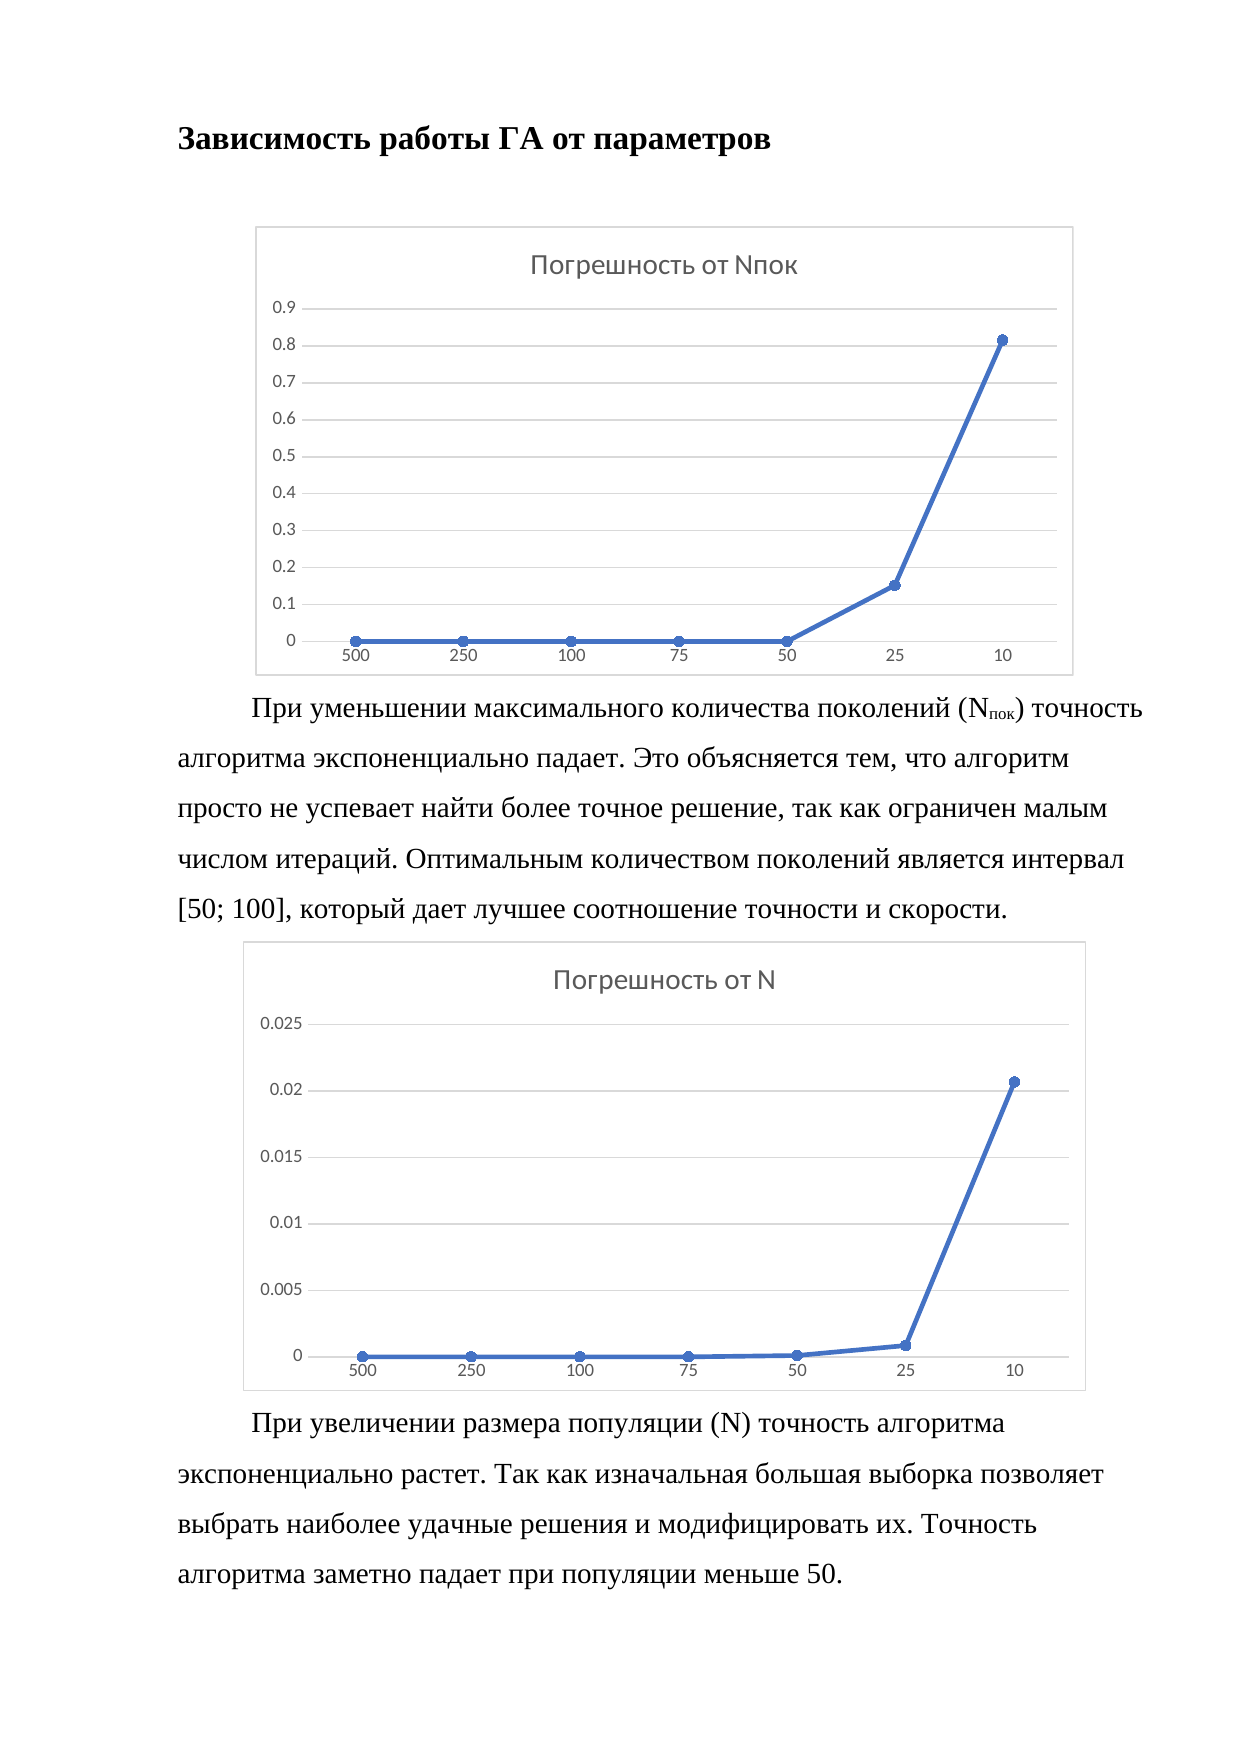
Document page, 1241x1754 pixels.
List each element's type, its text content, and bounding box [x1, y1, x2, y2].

text При увеличении размера популяции (N) точность алгоритма экспоненциально растет. Так как изначальная большая выборка позволяет выбрать наиболее удачные решения и модифицировать их. Точность алгоритма заметно падает при популяции меньше 50. [177, 1405, 1152, 1590]
text При уменьшении максимального количества поколений (Nпок) точность алгоритма экспоненциально падает. Это объясняется тем, что алгоритм просто не успевает найти более точное решение, так как ограничен малым числом итераций. Оптимальным количеством поколений является интервал [50; 100], который дает лучшее соотношение точности и скорости. [177, 690, 1152, 925]
text Зависимость работы ГА от параметров [177, 118, 1152, 156]
